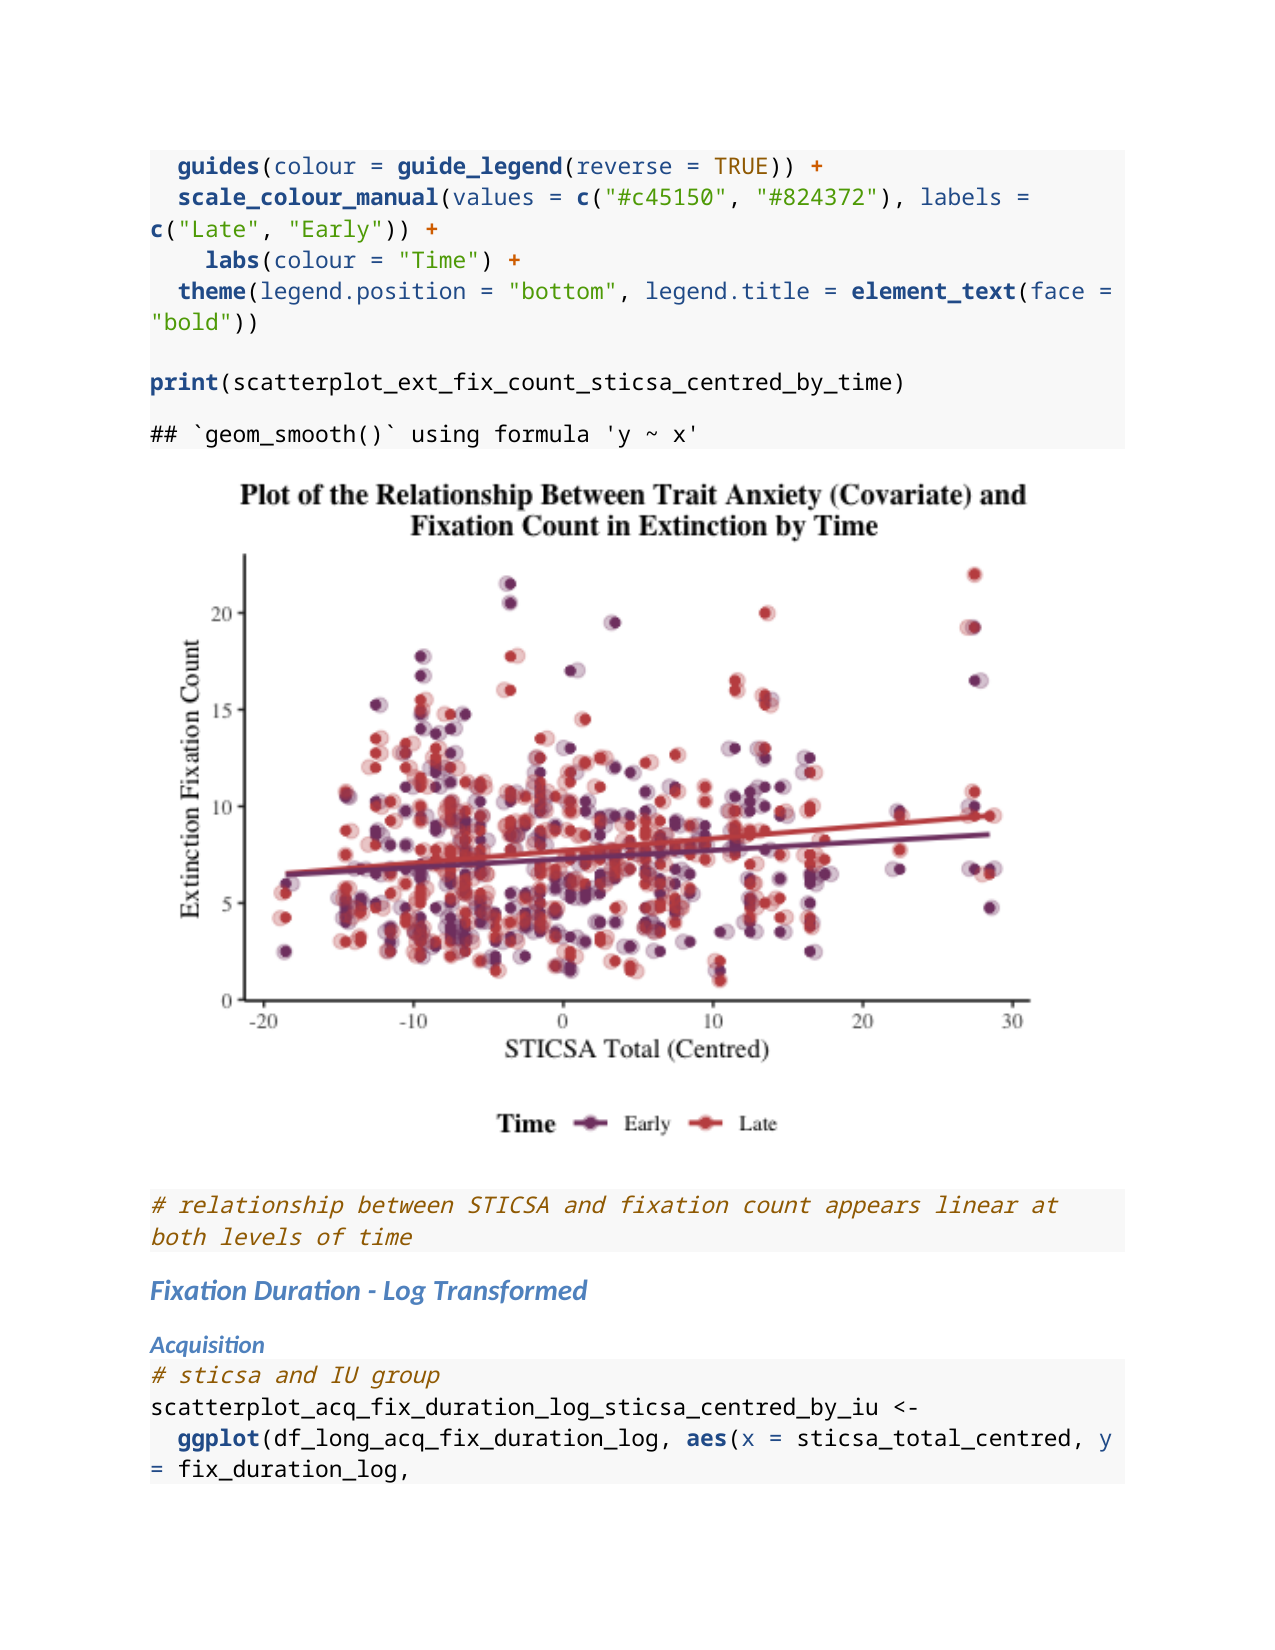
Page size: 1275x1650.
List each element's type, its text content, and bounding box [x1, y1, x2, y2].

text ## `geom_smooth()` using formula 'y ~ x' [150, 418, 1125, 449]
text # relationship between STICSA and fixation count appears linear at both levels of time [411, 1189, 1125, 1252]
subtitle Fixation Duration - Log Transformed [150, 1272, 1125, 1308]
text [150, 1359, 1125, 1484]
subtitle Acquisition [150, 1329, 1125, 1359]
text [150, 150, 1125, 397]
picture [168, 470, 1044, 1171]
